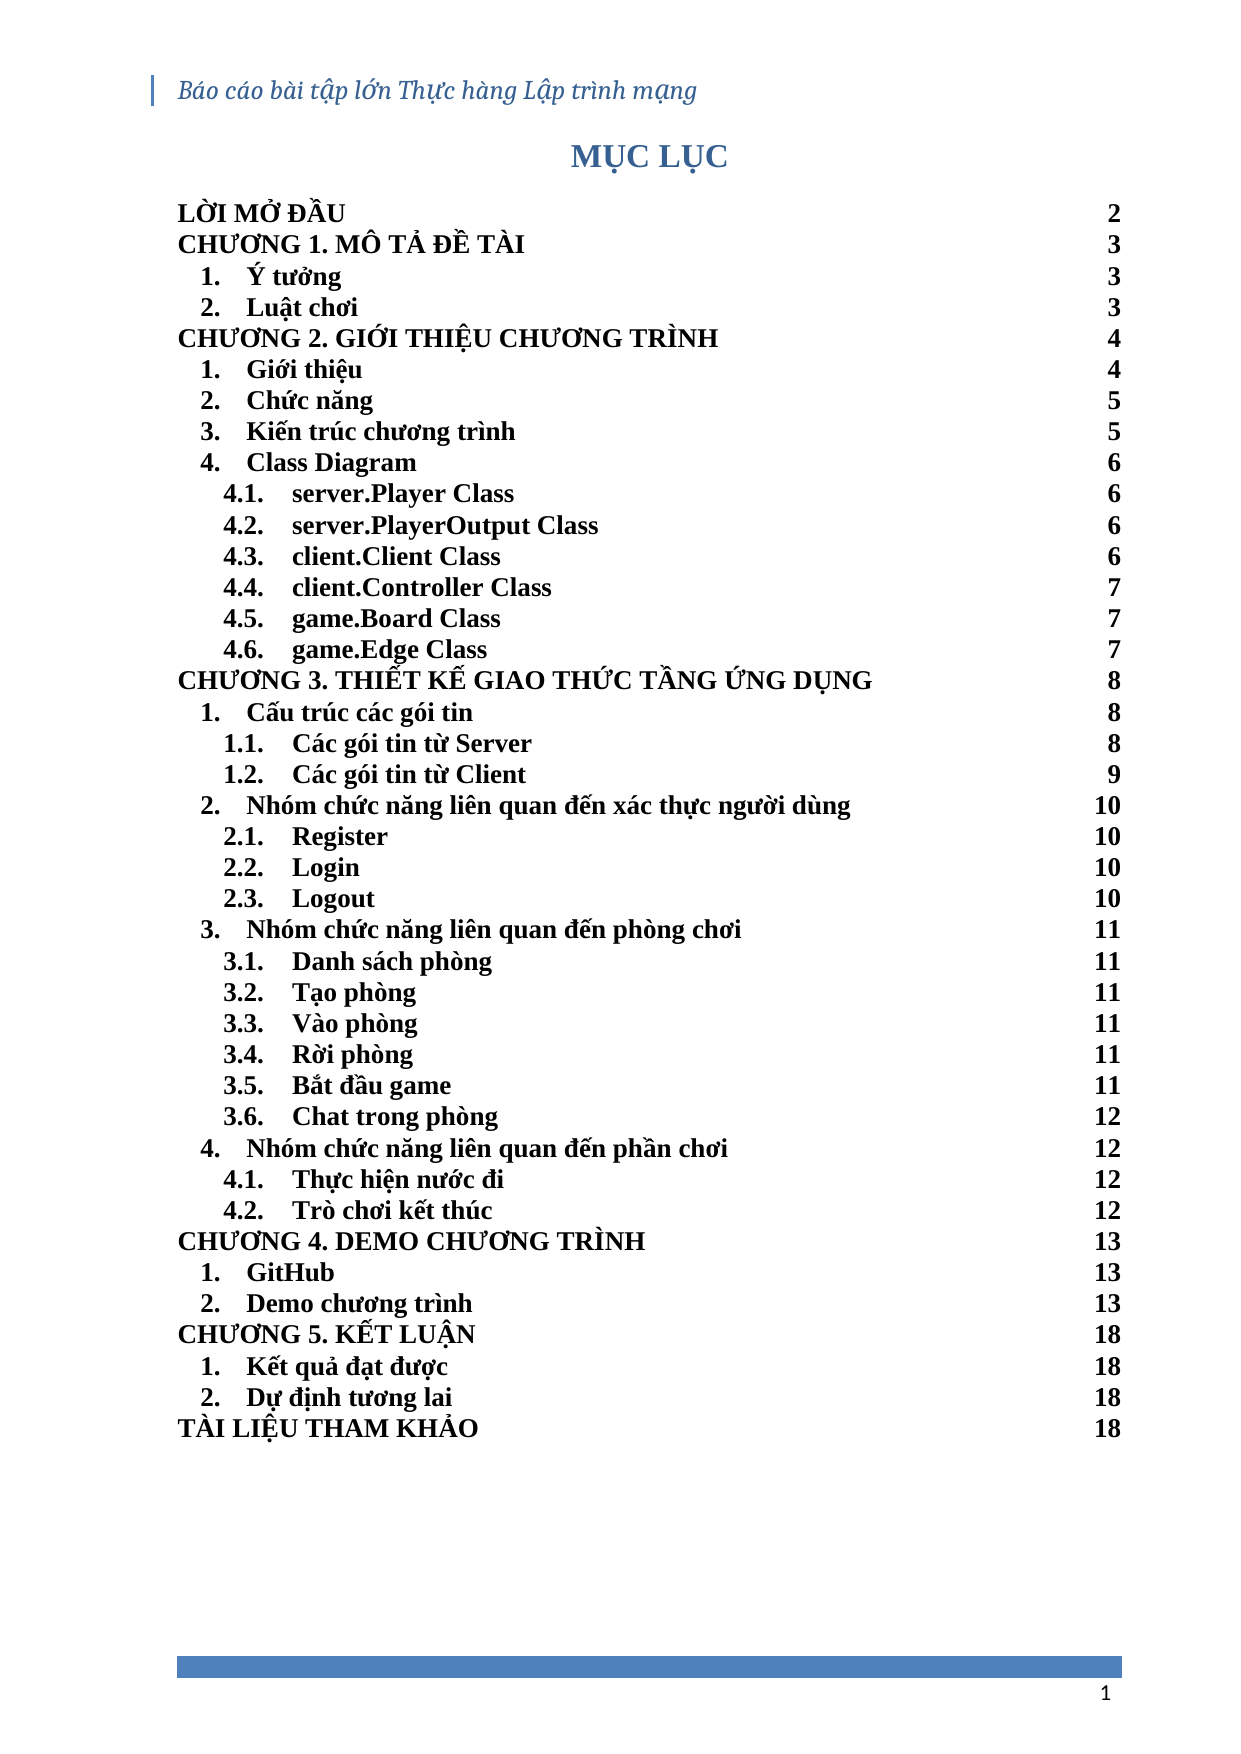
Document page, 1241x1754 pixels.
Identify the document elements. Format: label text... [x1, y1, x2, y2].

text MỤC LỤC [177, 137, 1122, 175]
